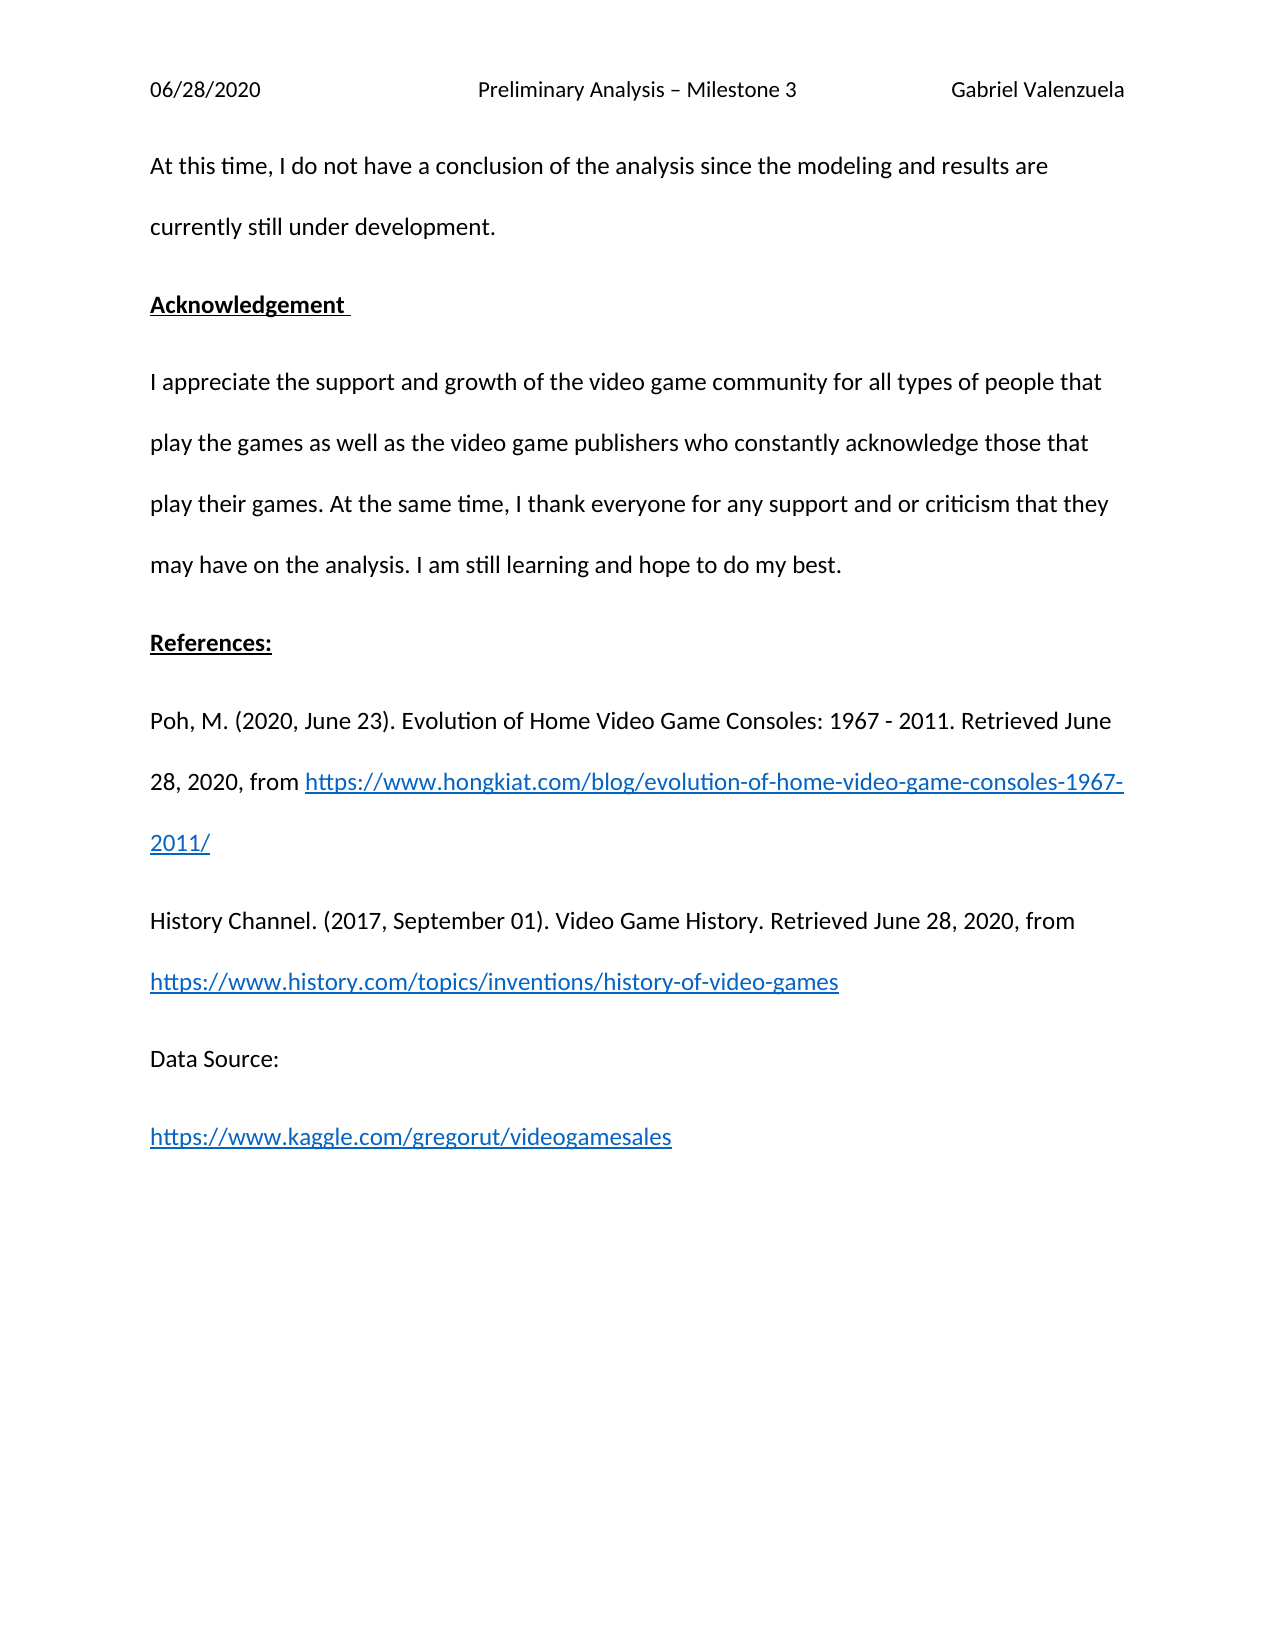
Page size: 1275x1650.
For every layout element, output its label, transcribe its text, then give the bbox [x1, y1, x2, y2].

text History Channel. (2017, September 01). Video Game History. Retrieved June 28, 2020, from https://www.history.com/topics/inventions/history-of-video-games [150, 905, 1125, 996]
text I appreciate the support and growth of the video game community for all types of people that play the games as well as the video game publishers who constantly acknowledge those that play their games. At the same time, I thank everyone for any support and or criticism that they may have on the analysis. I am still learning and hope to do my best. [150, 366, 1125, 580]
text At this time, I do not have a conclusion of the analysis since the modeling and results are currently still under development. [150, 150, 1125, 242]
text https://www.kaggle.com/gregorut/videogamesales [150, 1121, 1125, 1152]
text Poh, M. (2020, June 23). Evolution of Home Video Game Consoles: 1967 - 2011. Retrieved June 28, 2020, from https://www.hongkiat.com/blog/evolution-of-home-video-game-consoles-1967-2011/ [150, 705, 1125, 858]
text Data Source: [150, 1043, 1125, 1074]
text References: [150, 627, 1125, 658]
text Acknowledgement [150, 289, 1125, 319]
